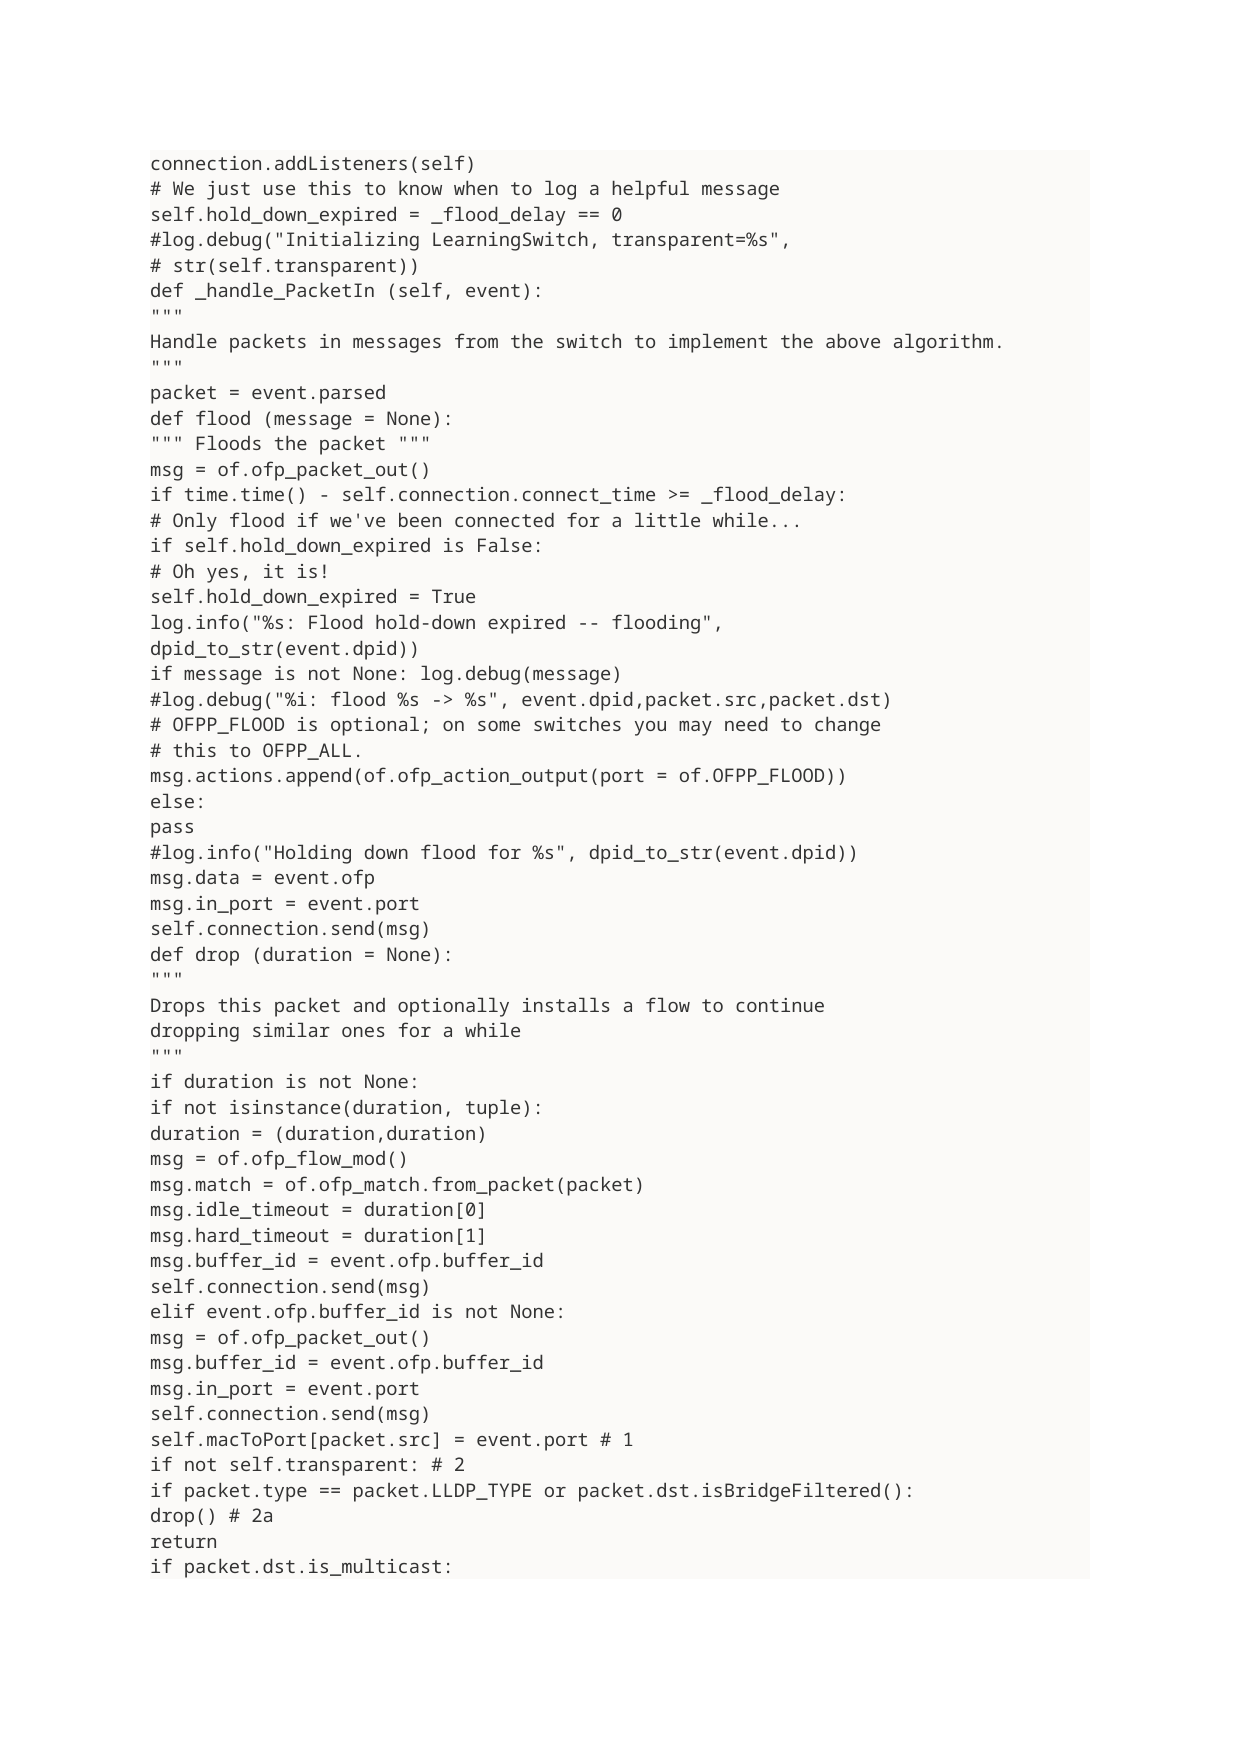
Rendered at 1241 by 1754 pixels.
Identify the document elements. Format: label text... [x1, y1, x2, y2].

text connection.addListeners(self) [150, 150, 1090, 176]
text """ [150, 1043, 1090, 1069]
text msg = of.ofp_packet_out() [150, 1324, 1090, 1349]
text # str(self.transparent)) [150, 252, 1090, 278]
text """ [150, 967, 1090, 992]
text log.info("%s: Flood hold-down expired -- flooding", [150, 609, 1090, 635]
text msg = of.ofp_packet_out() [150, 456, 1090, 482]
text """ [150, 354, 1090, 380]
text dpid_to_str(event.dpid)) [150, 635, 1090, 660]
text pass [150, 813, 1090, 839]
text #log.info("Holding down flood for %s", dpid_to_str(event.dpid)) [150, 839, 1090, 864]
text if message is not None: log.debug(message) [150, 660, 1090, 686]
text else: [150, 788, 1090, 813]
text self.macToPort[packet.src] = event.port # 1 [150, 1426, 1090, 1452]
text # this to OFPP_ALL. [150, 737, 1090, 762]
text self.hold_down_expired = _flood_delay == 0 [150, 201, 1090, 227]
text if not isinstance(duration, tuple): [150, 1094, 1090, 1120]
text self.connection.send(msg) [150, 1401, 1090, 1426]
text if not self.transparent: # 2 [150, 1452, 1090, 1477]
text msg.buffer_id = event.ofp.buffer_id [150, 1247, 1090, 1273]
text drop() # 2a [150, 1503, 1090, 1528]
text def flood (message = None): [150, 405, 1090, 431]
text duration = (duration,duration) [150, 1120, 1090, 1145]
text msg.hard_timeout = duration[1] [150, 1222, 1090, 1247]
text Drops this packet and optionally installs a flow to continue [150, 992, 1090, 1018]
text if self.hold_down_expired is False: [150, 533, 1090, 558]
text if time.time() - self.connection.connect_time >= _flood_delay: [150, 482, 1090, 507]
text def _handle_PacketIn (self, event): [150, 278, 1090, 303]
text msg.in_port = event.port [150, 890, 1090, 916]
text msg.actions.append(of.ofp_action_output(port = of.OFPP_FLOOD)) [150, 762, 1090, 788]
text # Oh yes, it is! [150, 558, 1090, 584]
text if duration is not None: [150, 1069, 1090, 1094]
text msg.data = event.ofp [150, 864, 1090, 890]
text packet = event.parsed [150, 380, 1090, 405]
text return [150, 1528, 1090, 1554]
text # OFPP_FLOOD is optional; on some switches you may need to change [150, 711, 1090, 737]
text msg.in_port = event.port [150, 1375, 1090, 1401]
text msg.match = of.ofp_match.from_packet(packet) [150, 1171, 1090, 1196]
text if packet.dst.is_multicast: [150, 1554, 1090, 1579]
text """ Floods the packet """ [150, 431, 1090, 456]
text self.hold_down_expired = True [150, 584, 1090, 609]
text elif event.ofp.buffer_id is not None: [150, 1298, 1090, 1324]
text #log.debug("%i: flood %s -> %s", event.dpid,packet.src,packet.dst) [150, 686, 1090, 711]
text def drop (duration = None): [150, 941, 1090, 967]
text """ [150, 303, 1090, 329]
text # Only flood if we've been connected for a little while... [150, 507, 1090, 533]
text # We just use this to know when to log a helpful message [150, 176, 1090, 201]
text self.connection.send(msg) [150, 1273, 1090, 1298]
text #log.debug("Initializing LearningSwitch, transparent=%s", [150, 227, 1090, 252]
text msg = of.ofp_flow_mod() [150, 1145, 1090, 1171]
text msg.idle_timeout = duration[0] [150, 1196, 1090, 1222]
text if packet.type == packet.LLDP_TYPE or packet.dst.isBridgeFiltered(): [150, 1477, 1090, 1503]
text Handle packets in messages from the switch to implement the above algorithm. [150, 329, 1090, 354]
text self.connection.send(msg) [150, 916, 1090, 941]
text msg.buffer_id = event.ofp.buffer_id [150, 1349, 1090, 1375]
text dropping similar ones for a while [150, 1018, 1090, 1043]
